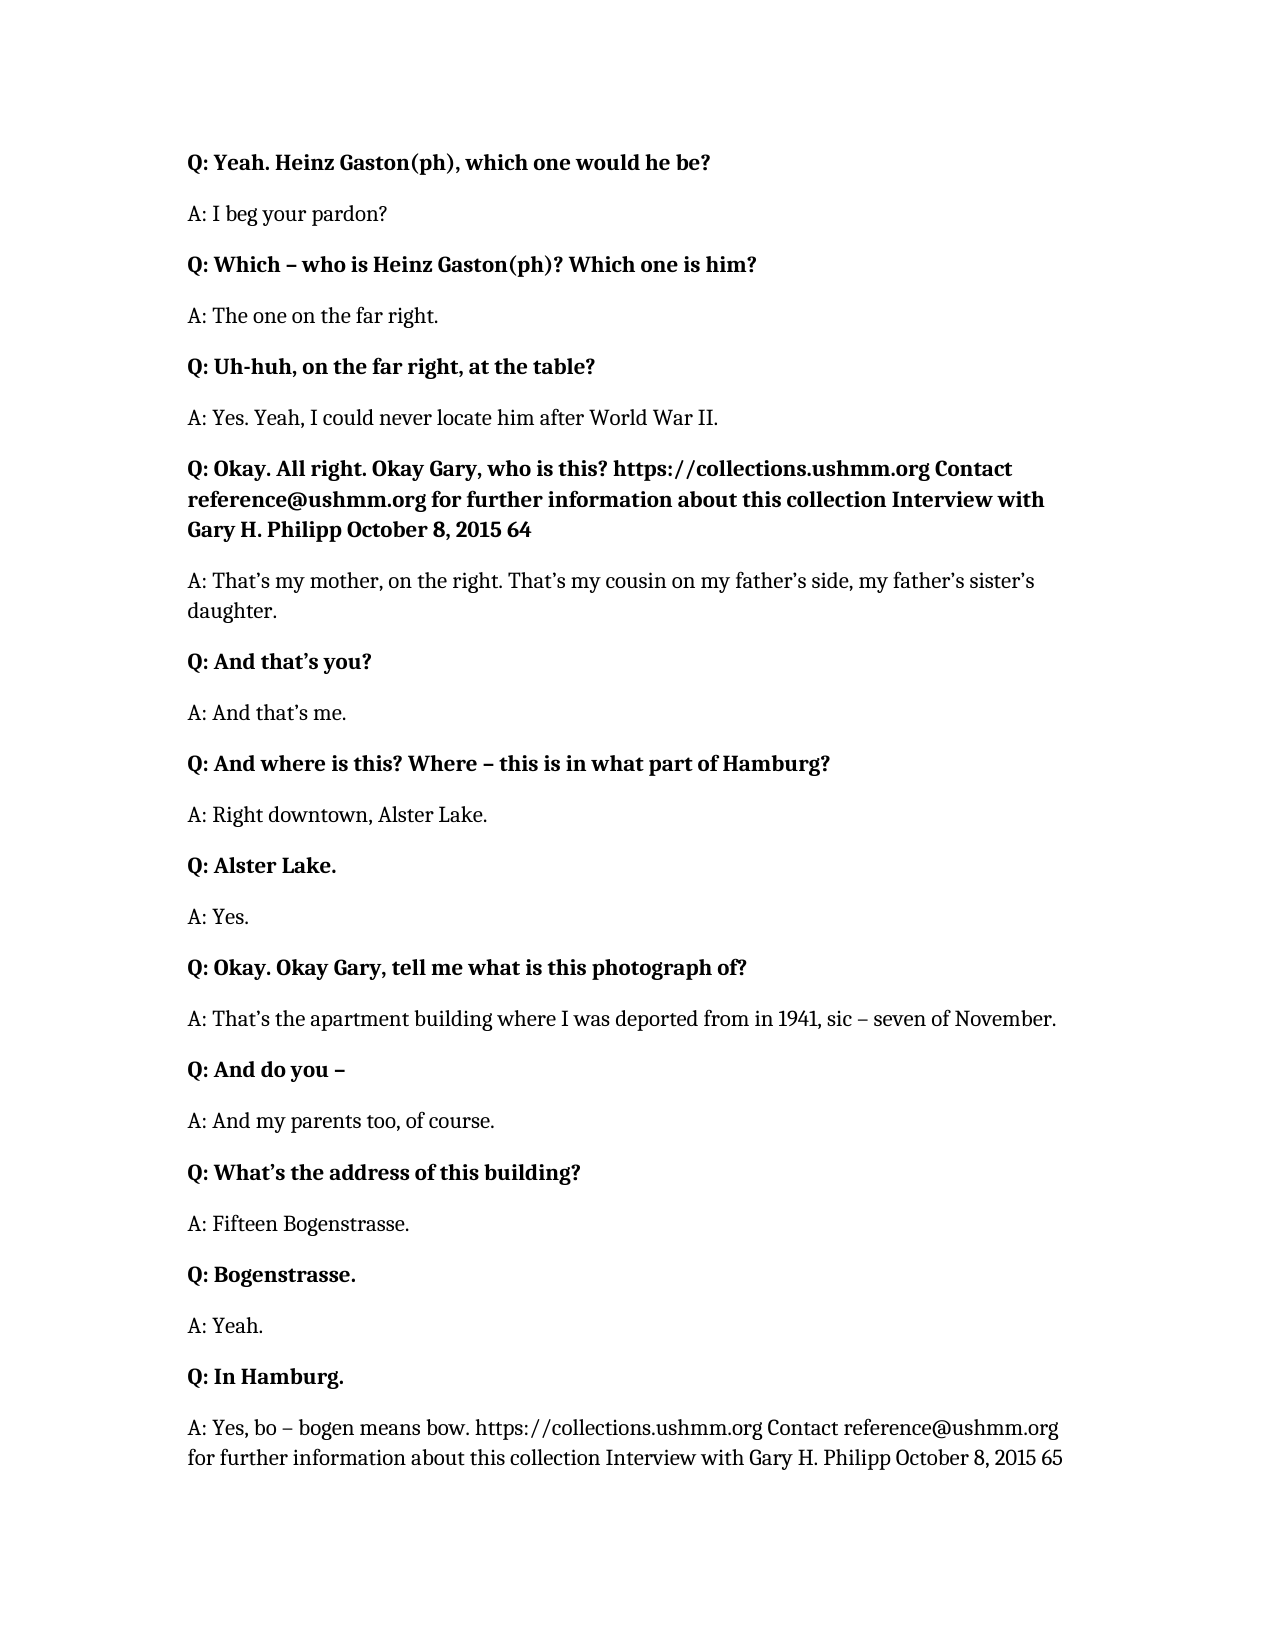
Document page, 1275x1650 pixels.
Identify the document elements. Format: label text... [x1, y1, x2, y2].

text Q: Bogenstrasse. [187, 1261, 1087, 1288]
text A: The one on the far right. [187, 303, 1087, 329]
text A: That’s my mother, on the right. That’s my cousin on my father’s side, my father’s sister’s daughter. [187, 568, 1087, 624]
text Q: Yeah. Heinz Gaston(ph), which one would he be? [187, 150, 1087, 176]
text A: Right downtown, Alster Lake. [187, 802, 1087, 828]
text Q: What’s the address of this building? [187, 1159, 1087, 1186]
text A: And my parents too, of course. [187, 1108, 1087, 1135]
text Q: Okay. Okay Gary, tell me what is this photograph of? [187, 955, 1087, 982]
text Q: In Hamburg. [187, 1363, 1087, 1390]
text A: Yes, bo – bogen means bow. https://collections.ushmm.org Contact reference@ushmm.org for further information about this collection Interview with Gary H. Philipp October 8, 2015 65 [187, 1414, 1087, 1471]
text A: Yes. [187, 904, 1087, 931]
text A: And that’s me. [187, 700, 1087, 726]
text A: Fifteen Bogenstrasse. [187, 1210, 1087, 1237]
text Q: Which – who is Heinz Gaston(ph)? Which one is him? [187, 252, 1087, 278]
text A: That’s the apartment building where I was deported from in 1941, sic – seven of November. [187, 1006, 1087, 1033]
text Q: Alster Lake. [187, 853, 1087, 879]
text Q: And that’s you? [187, 649, 1087, 675]
text A: I beg your pardon? [187, 201, 1087, 227]
text A: Yeah. [187, 1312, 1087, 1339]
text Q: And where is this? Where – this is in what part of Hamburg? [187, 751, 1087, 777]
text Q: Uh-huh, on the far right, at the table? [187, 354, 1087, 381]
text Q: And do you – [187, 1057, 1087, 1084]
text Q: Okay. All right. Okay Gary, who is this? https://collections.ushmm.org Contact reference@ushmm.org for further information about this collection Interview with Gary H. Philipp October 8, 2015 64 [187, 456, 1087, 543]
text A: Yes. Yeah, I could never locate him after World War II. [187, 405, 1087, 432]
